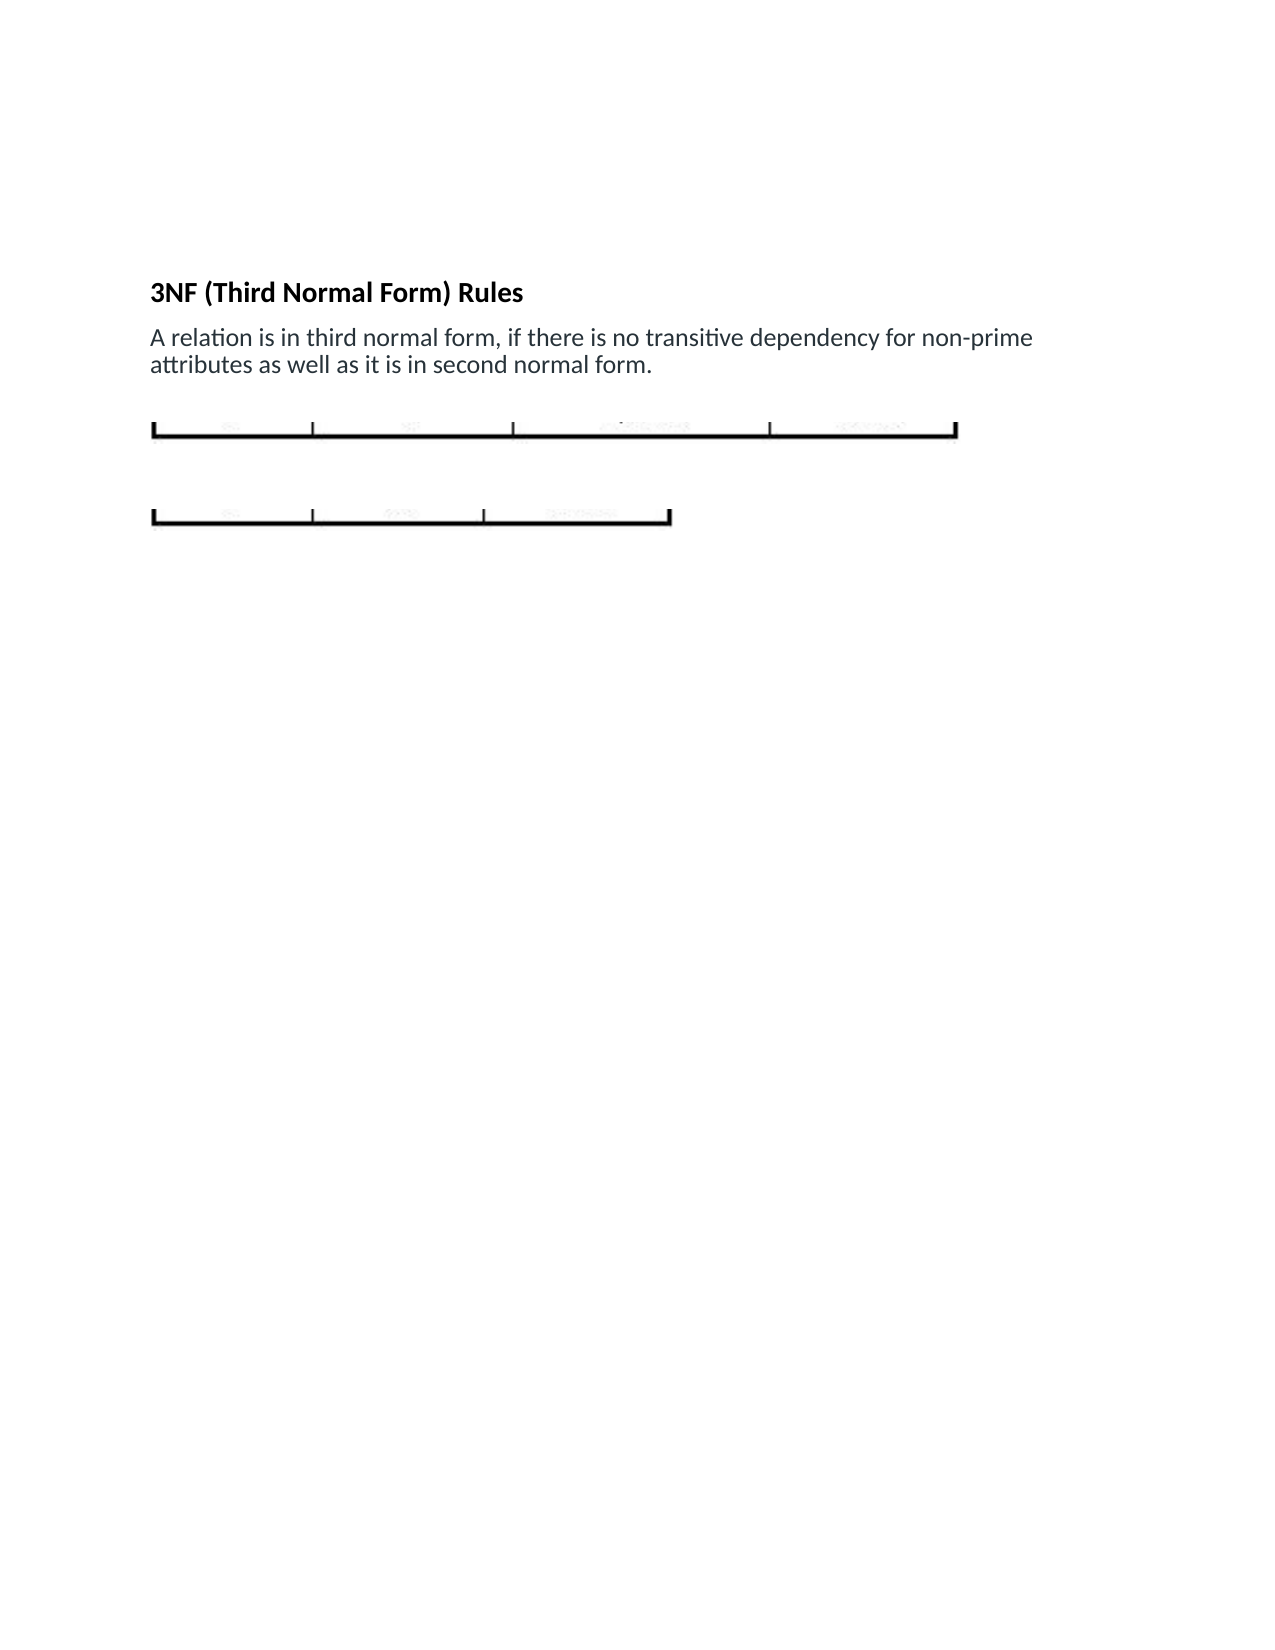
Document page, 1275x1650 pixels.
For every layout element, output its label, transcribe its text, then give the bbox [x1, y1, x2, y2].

text A relation is in third normal form, if there is no transitive dependency for non-prime attributes as well as it is in second normal form. [150, 324, 1125, 378]
text 3NF (Third Normal Form) Rules [150, 281, 1125, 308]
